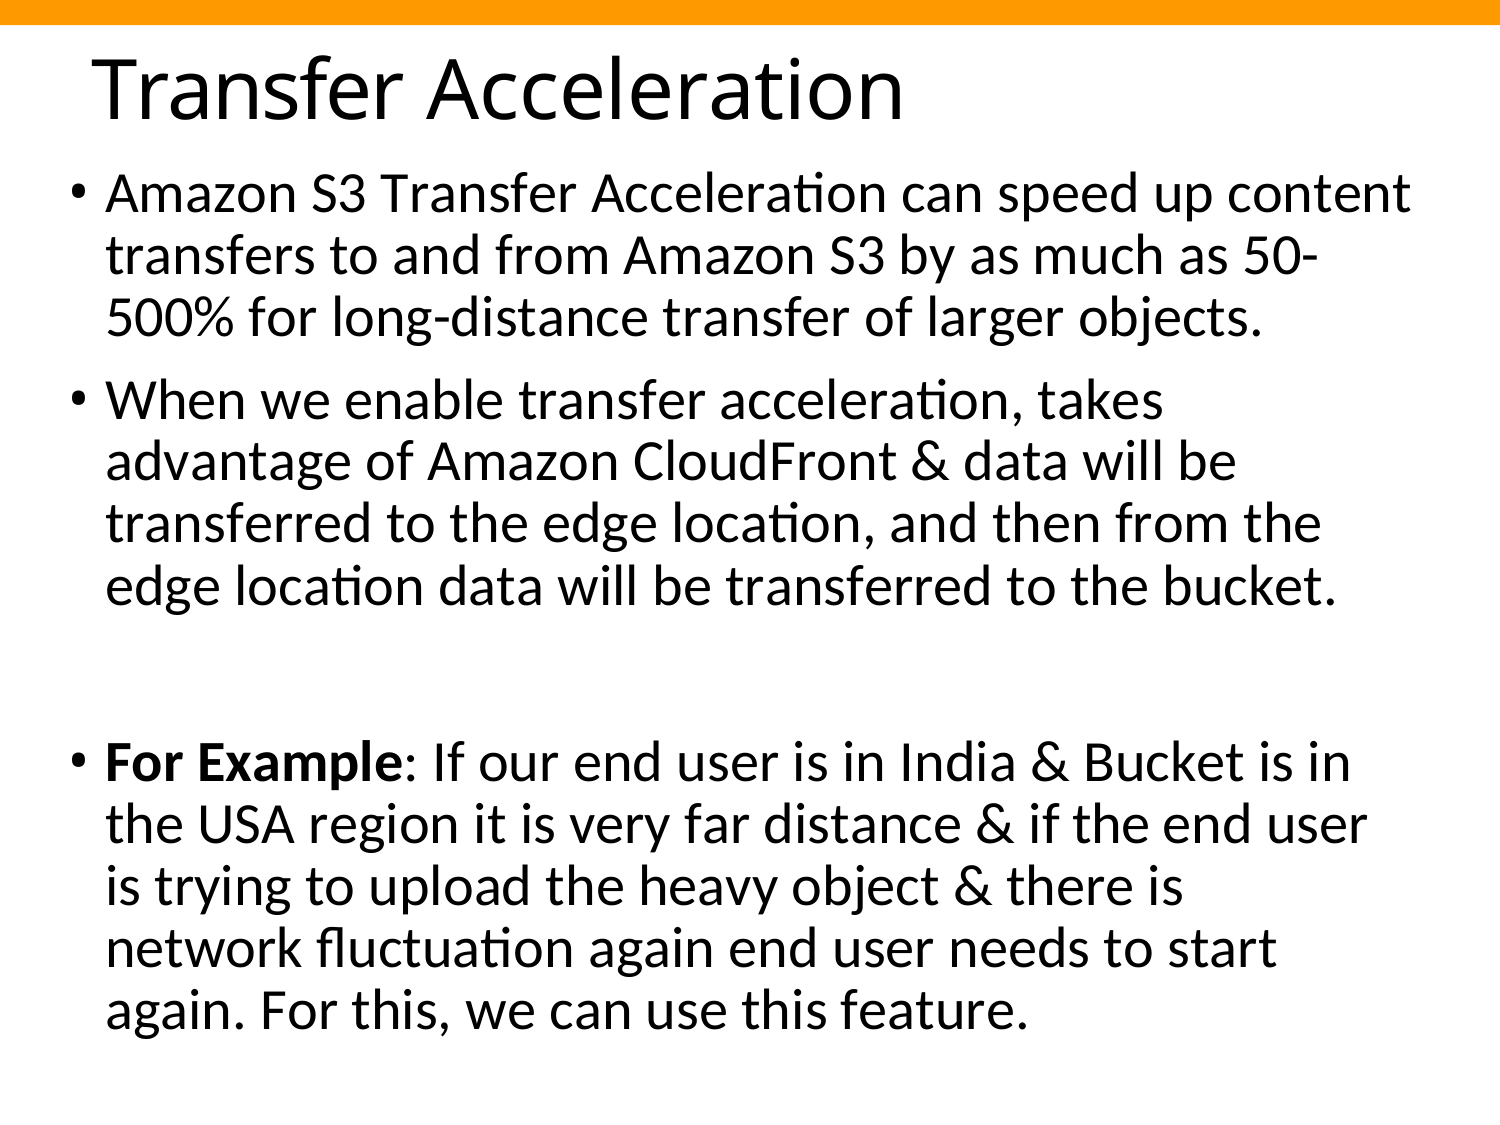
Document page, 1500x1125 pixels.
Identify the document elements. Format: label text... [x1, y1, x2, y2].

subtitle Transfer Acceleration [91, 31, 1456, 144]
list For Example: If our end user is in India & Bucket is in the USA region it is very far distance & if the end user is trying to upload the heavy object & there is network fluctuation again end user needs to start again. For this, we can use this feature. [67, 727, 1384, 1044]
list When we enable transfer acceleration, takes advantage of Amazon CloudFront & data will be transferred to the edge location, and then from the edge location data will be transferred to the bucket. [67, 364, 1412, 619]
list Amazon S3 Transfer Acceleration can speed up content transfers to and from Amazon S3 by as much as 50- 500% for long-distance transfer of larger objects. [67, 158, 1412, 351]
